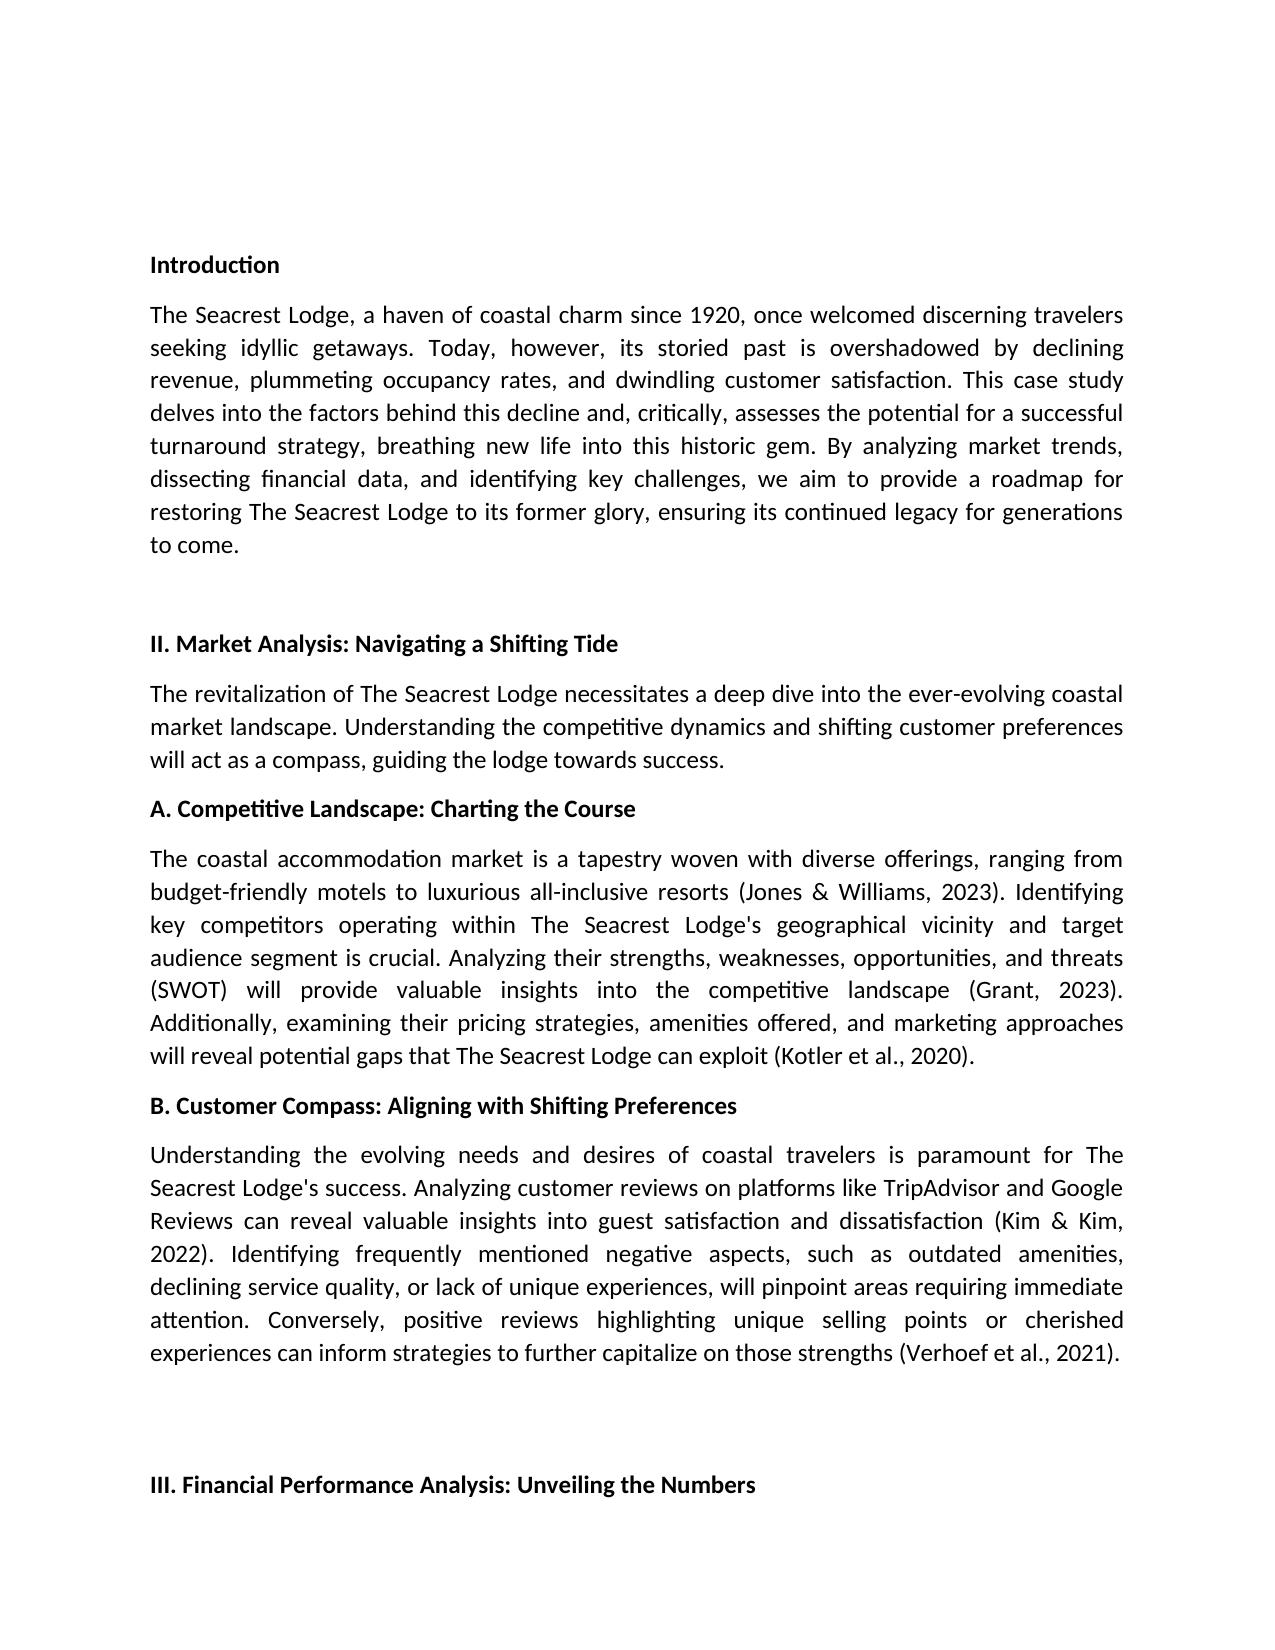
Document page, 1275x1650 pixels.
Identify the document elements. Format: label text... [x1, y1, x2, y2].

text Introduction [150, 249, 1125, 280]
text The Seacrest Lodge, a haven of coastal charm since 1920, once welcomed discerning travelers seeking idyllic getaways. Today, however, its storied past is overshadowed by declining revenue, plummeting occupancy rates, and dwindling customer satisfaction. This case study delves into the factors behind this decline and, critically, assesses the potential for a successful turnaround strategy, breathing new life into this historic gem. By analyzing market trends, dissecting financial data, and identifying key challenges, we aim to provide a roadmap for restoring The Seacrest Lodge to its former glory, ensuring its continued legacy for generations to come. [150, 299, 1125, 560]
text II. Market Analysis: Navigating a Shifting Tide [150, 628, 1125, 659]
text The coastal accommodation market is a tapestry woven with diverse offerings, ranging from budget-friendly motels to luxurious all-inclusive resorts (Jones & Williams, 2023). Identifying key competitors operating within The Seacrest Lodge's geographical vicinity and target audience segment is crucial. Analyzing their strengths, weaknesses, opportunities, and threats (SWOT) will provide valuable insights into the competitive landscape (Grant, 2023). Additionally, examining their pricing strategies, amenities offered, and marketing approaches will reveal potential gaps that The Seacrest Lodge can exploit (Kotler et al., 2020). [150, 843, 1125, 1071]
text The revitalization of The Seacrest Lodge necessitates a deep dive into the ever-evolving coastal market landscape. Understanding the competitive dynamics and shifting customer preferences will act as a compass, guiding the lodge towards success. [150, 678, 1125, 774]
text A. Competitive Landscape: Charting the Course [150, 793, 1125, 824]
text B. Customer Compass: Aligning with Shifting Preferences [150, 1090, 1125, 1121]
text Understanding the evolving needs and desires of coastal travelers is paramount for The Seacrest Lodge's success. Analyzing customer reviews on platforms like TripAdvisor and Google Reviews can reveal valuable insights into guest satisfaction and dissatisfaction (Kim & Kim, 2022). Identifying frequently mentioned negative aspects, such as outdated amenities, declining service quality, or lack of unique experiences, will pinpoint areas requiring immediate attention. Conversely, positive reviews highlighting unique selling points or cherished experiences can inform strategies to further capitalize on those strengths (Verhoef et al., 2021). [150, 1139, 1125, 1368]
text III. Financial Performance Analysis: Unveiling the Numbers [150, 1436, 1125, 1500]
